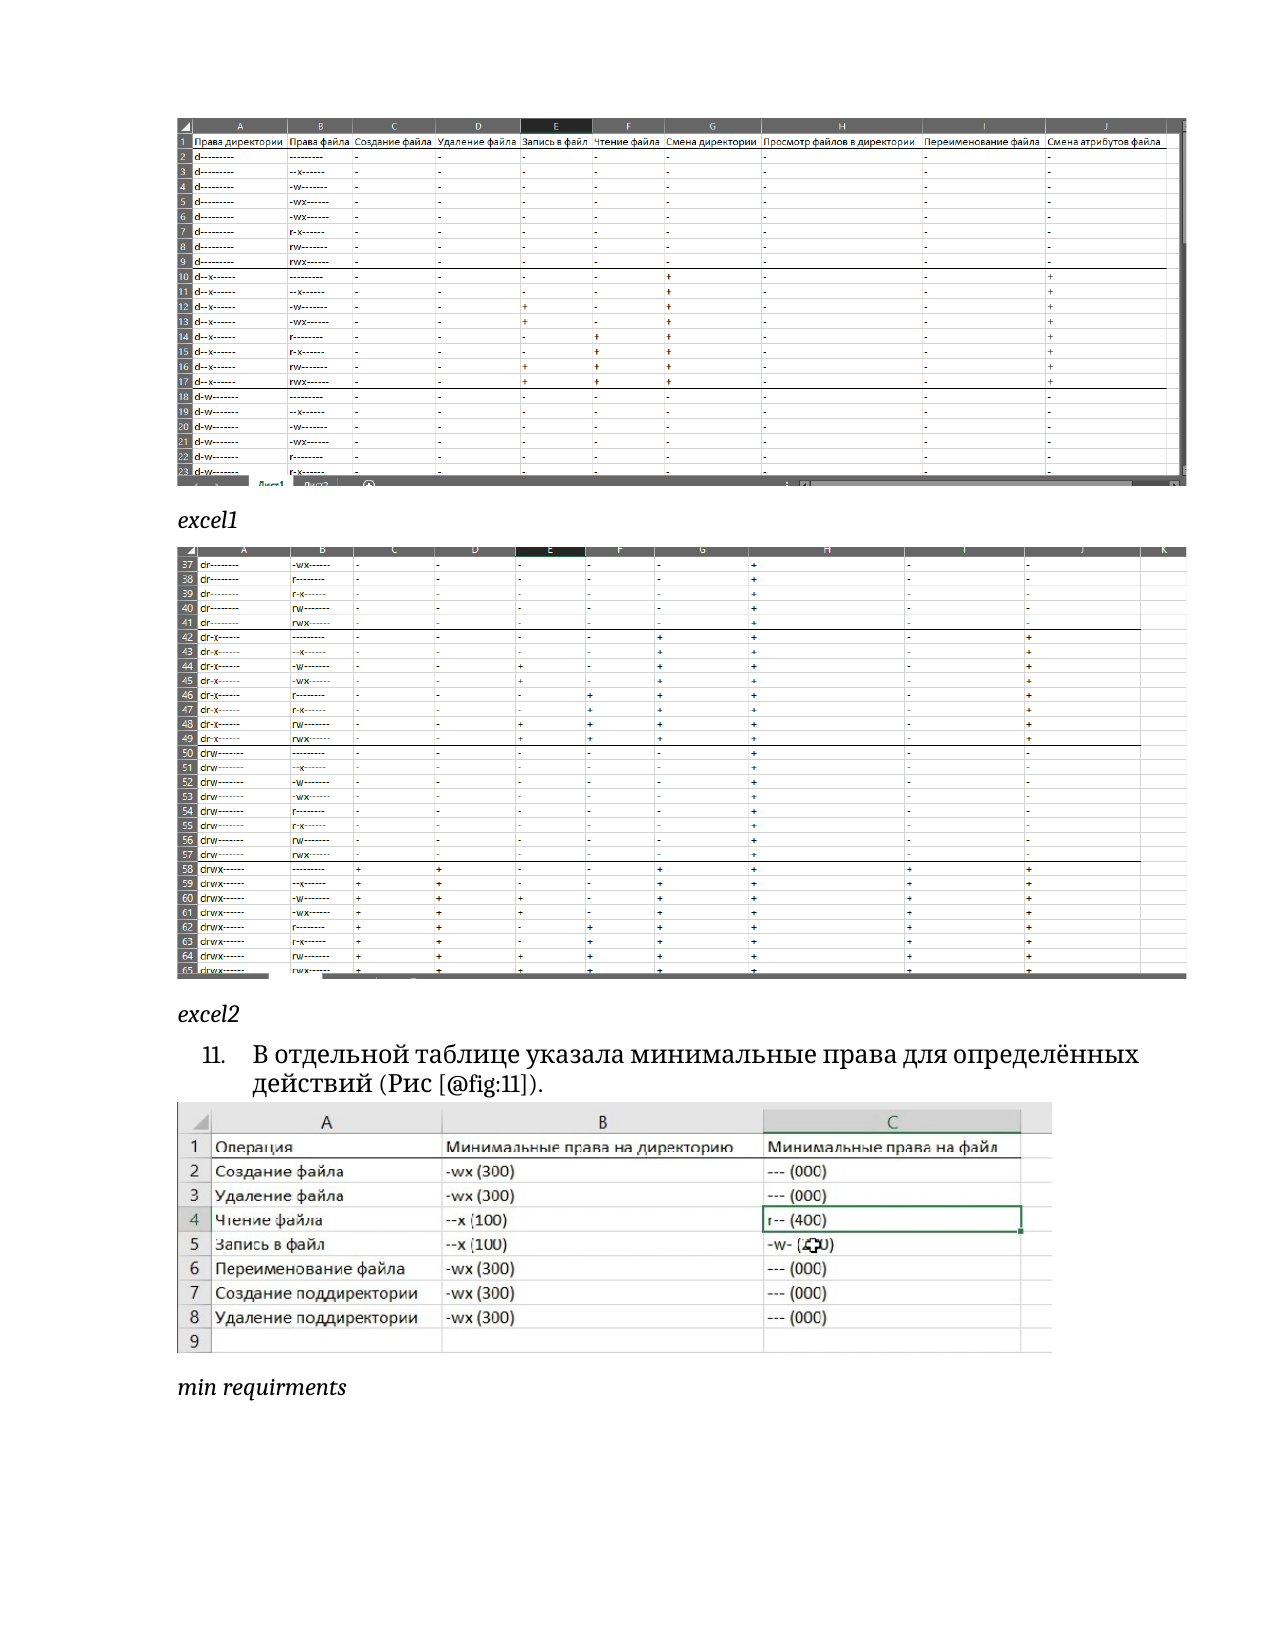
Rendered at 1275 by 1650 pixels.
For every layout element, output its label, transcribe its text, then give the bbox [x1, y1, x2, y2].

list В отдельной таблице указала минимальные права для определённых действий (Рис [@fig:11]). [202, 1041, 1186, 1098]
picture [177, 1102, 1053, 1353]
text excel2 [177, 999, 1186, 1028]
picture [177, 547, 1187, 979]
text min requirments [177, 1373, 1186, 1402]
picture [177, 118, 1187, 486]
text excel1 [177, 506, 1186, 535]
